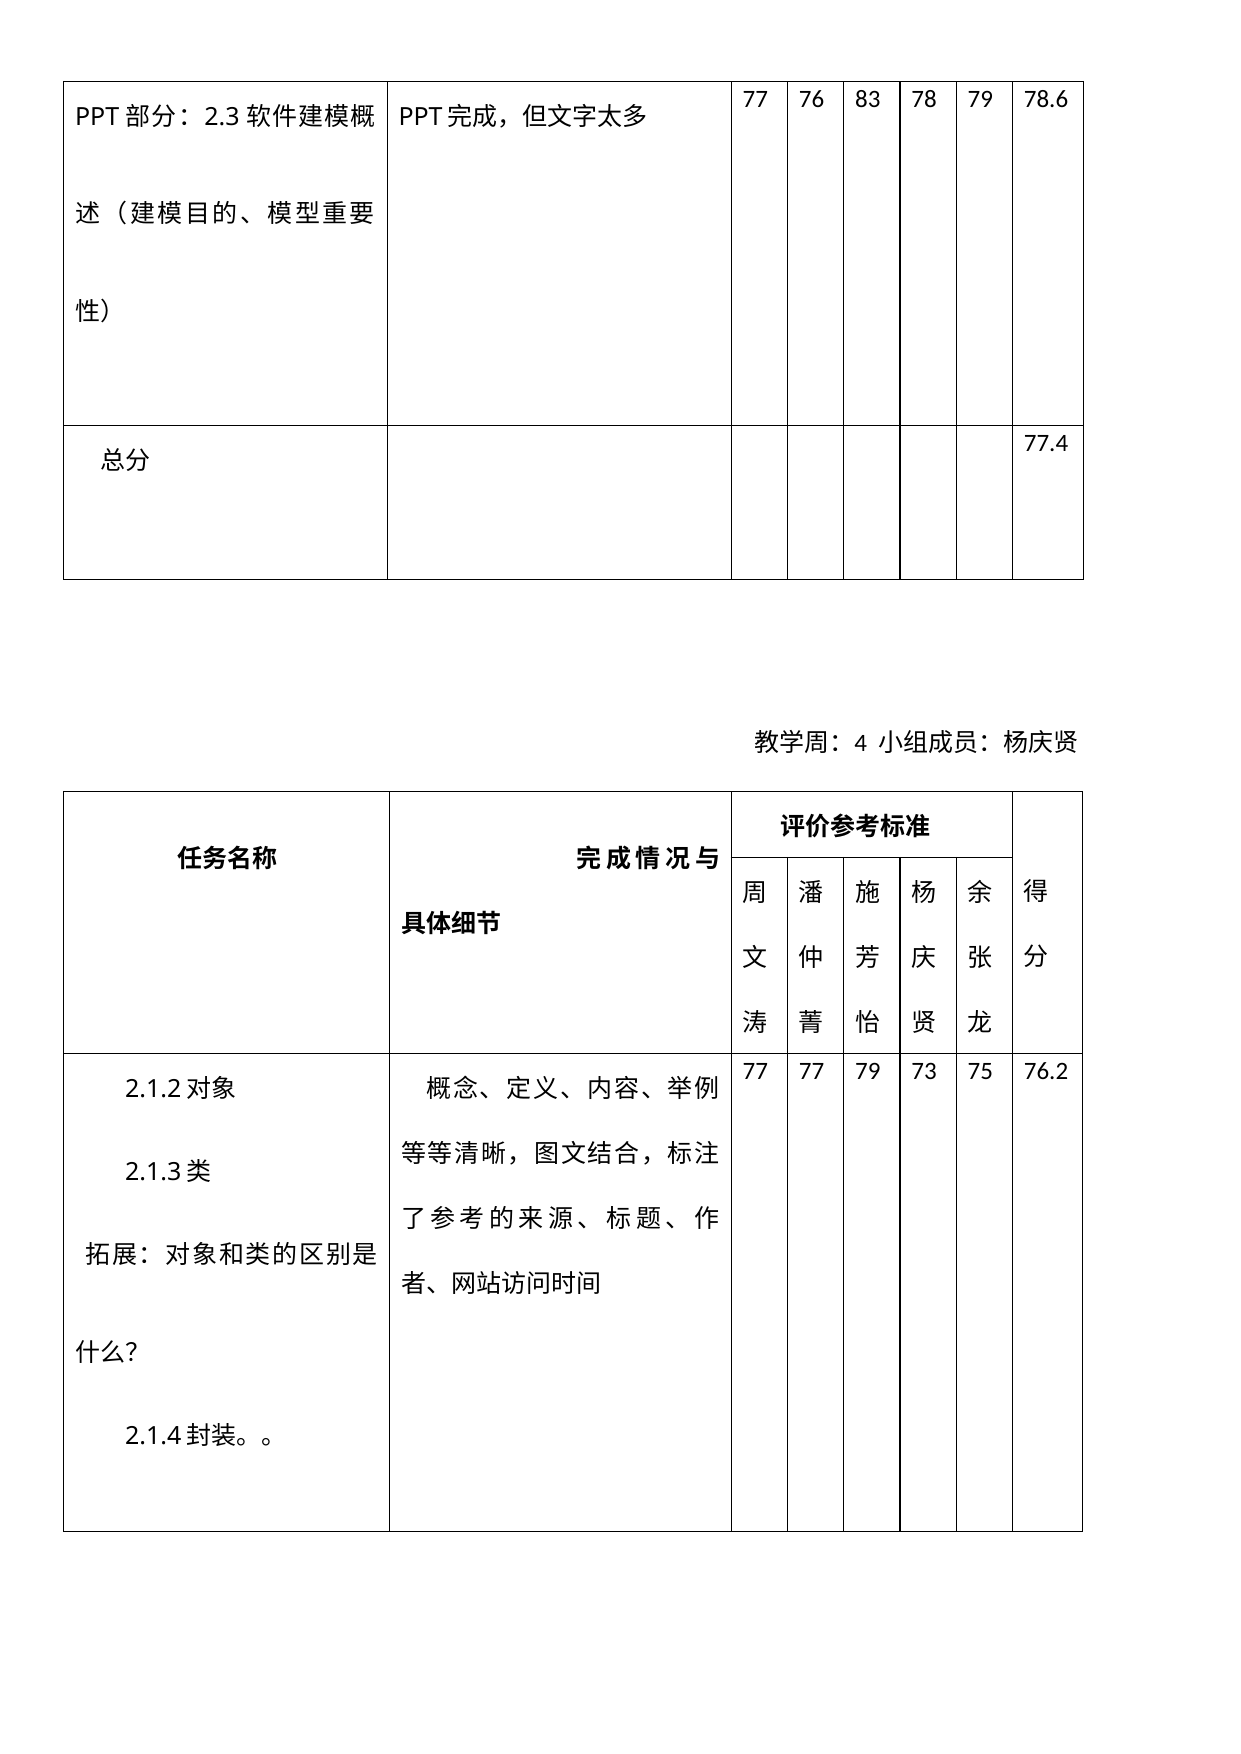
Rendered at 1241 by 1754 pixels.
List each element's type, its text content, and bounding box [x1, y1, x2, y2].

table_header 评价参考标准 [732, 792, 1012, 857]
table_header 得分 [1013, 792, 1082, 1053]
table_cell 杨庆贤 [901, 858, 956, 1053]
table_cell 施芳怡 [844, 858, 899, 1053]
table_cell 76.2 [1013, 1054, 1082, 1531]
table_cell 79 [844, 1054, 899, 1531]
table_cell 78.6 [1013, 82, 1083, 425]
table_cell 76 [788, 82, 843, 425]
table_cell 77 [788, 1054, 843, 1531]
table_cell [901, 426, 956, 579]
table_cell 周文涛 [732, 858, 787, 1053]
table_cell 潘仲菁 [788, 858, 843, 1053]
table_cell 79 [957, 82, 1012, 425]
table_cell [844, 426, 899, 579]
table_header 任务名称 [64, 792, 389, 1053]
table_cell 77 [732, 82, 787, 425]
table_cell 余张龙 [957, 858, 1012, 1053]
table_cell 总分 [64, 426, 387, 579]
table_cell PPT完成，但文字太多 [388, 82, 731, 425]
table_cell 73 [901, 1054, 956, 1531]
table_cell 78 [901, 82, 956, 425]
table_cell [388, 426, 731, 579]
table_cell [957, 426, 1012, 579]
table_cell 77.4 [1013, 426, 1083, 579]
table_cell 2.1.2对象 2.1.3类 拓展：对象和类的区别是什么？ 2.1.4封装。。 [64, 1054, 389, 1531]
table_cell 75 [957, 1054, 1012, 1531]
table_cell [732, 426, 787, 579]
text 教学周：4 小组成员：杨庆贤 [512, 708, 1240, 773]
table_header 完成情况与具体细节 [390, 792, 731, 1053]
table_cell [788, 426, 843, 579]
table_cell 83 [844, 82, 899, 425]
table_cell 77 [732, 1054, 787, 1531]
table_cell 概念、定义、内容、举例等等清晰，图文结合，标注了参考的来源、标题、作者、网站访问时间 [390, 1054, 731, 1531]
table_cell PPT部分：2.3软件建模概述（建模目的、模型重要性） [64, 82, 387, 425]
